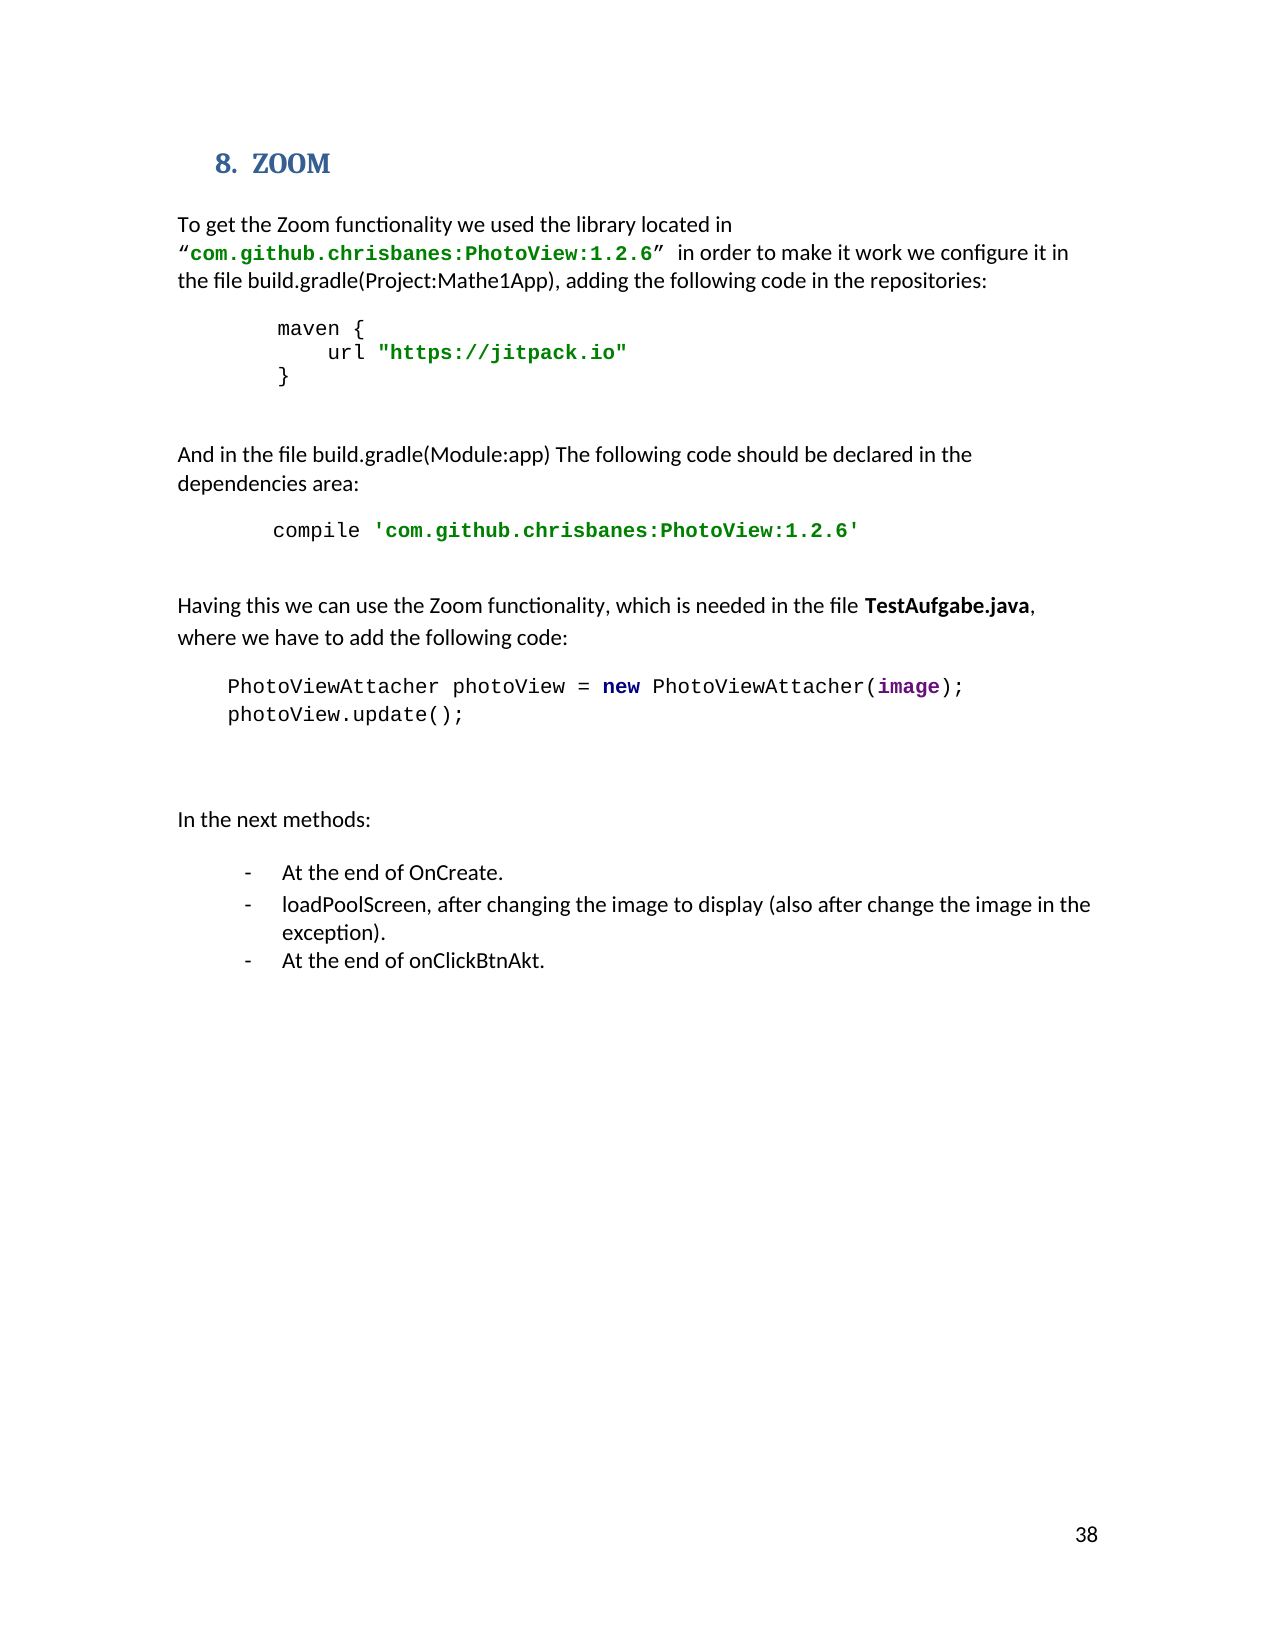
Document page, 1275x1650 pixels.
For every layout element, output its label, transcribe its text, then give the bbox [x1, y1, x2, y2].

text PhotoViewAttacher photoView = new PhotoViewAttacher(image); photoView.update(); [177, 676, 1098, 727]
list At the end of OnCreate. [244, 858, 1098, 886]
subtitle ZOOM [215, 148, 1098, 181]
list At the end of onClickBtnAkt. [244, 946, 1098, 974]
text In the next methods: [177, 805, 1098, 833]
text To get the Zoom functionality we used the library located in “com.github.chrisbanes:PhotoView:1.2.6” in order to make it work we configure it in the file build.gradle(Project:Mathe1App), adding the following code in the repositories: [177, 186, 1098, 294]
text And in the file build.gradle(Module:app) The following code should be declared in the dependencies area: [177, 441, 1098, 497]
list loadPoolScreen, after changing the image to display (also after change the image in the exception). [244, 890, 1098, 946]
text Having this we can use the Zoom functionality, which is needed in the file TestAufgabe.java, where we have to add the following code: [177, 591, 1098, 651]
text compile 'com.github.chrisbanes:PhotoView:1.2.6' [177, 520, 1098, 544]
text maven { url "https://jitpack.io" } [177, 318, 1098, 417]
